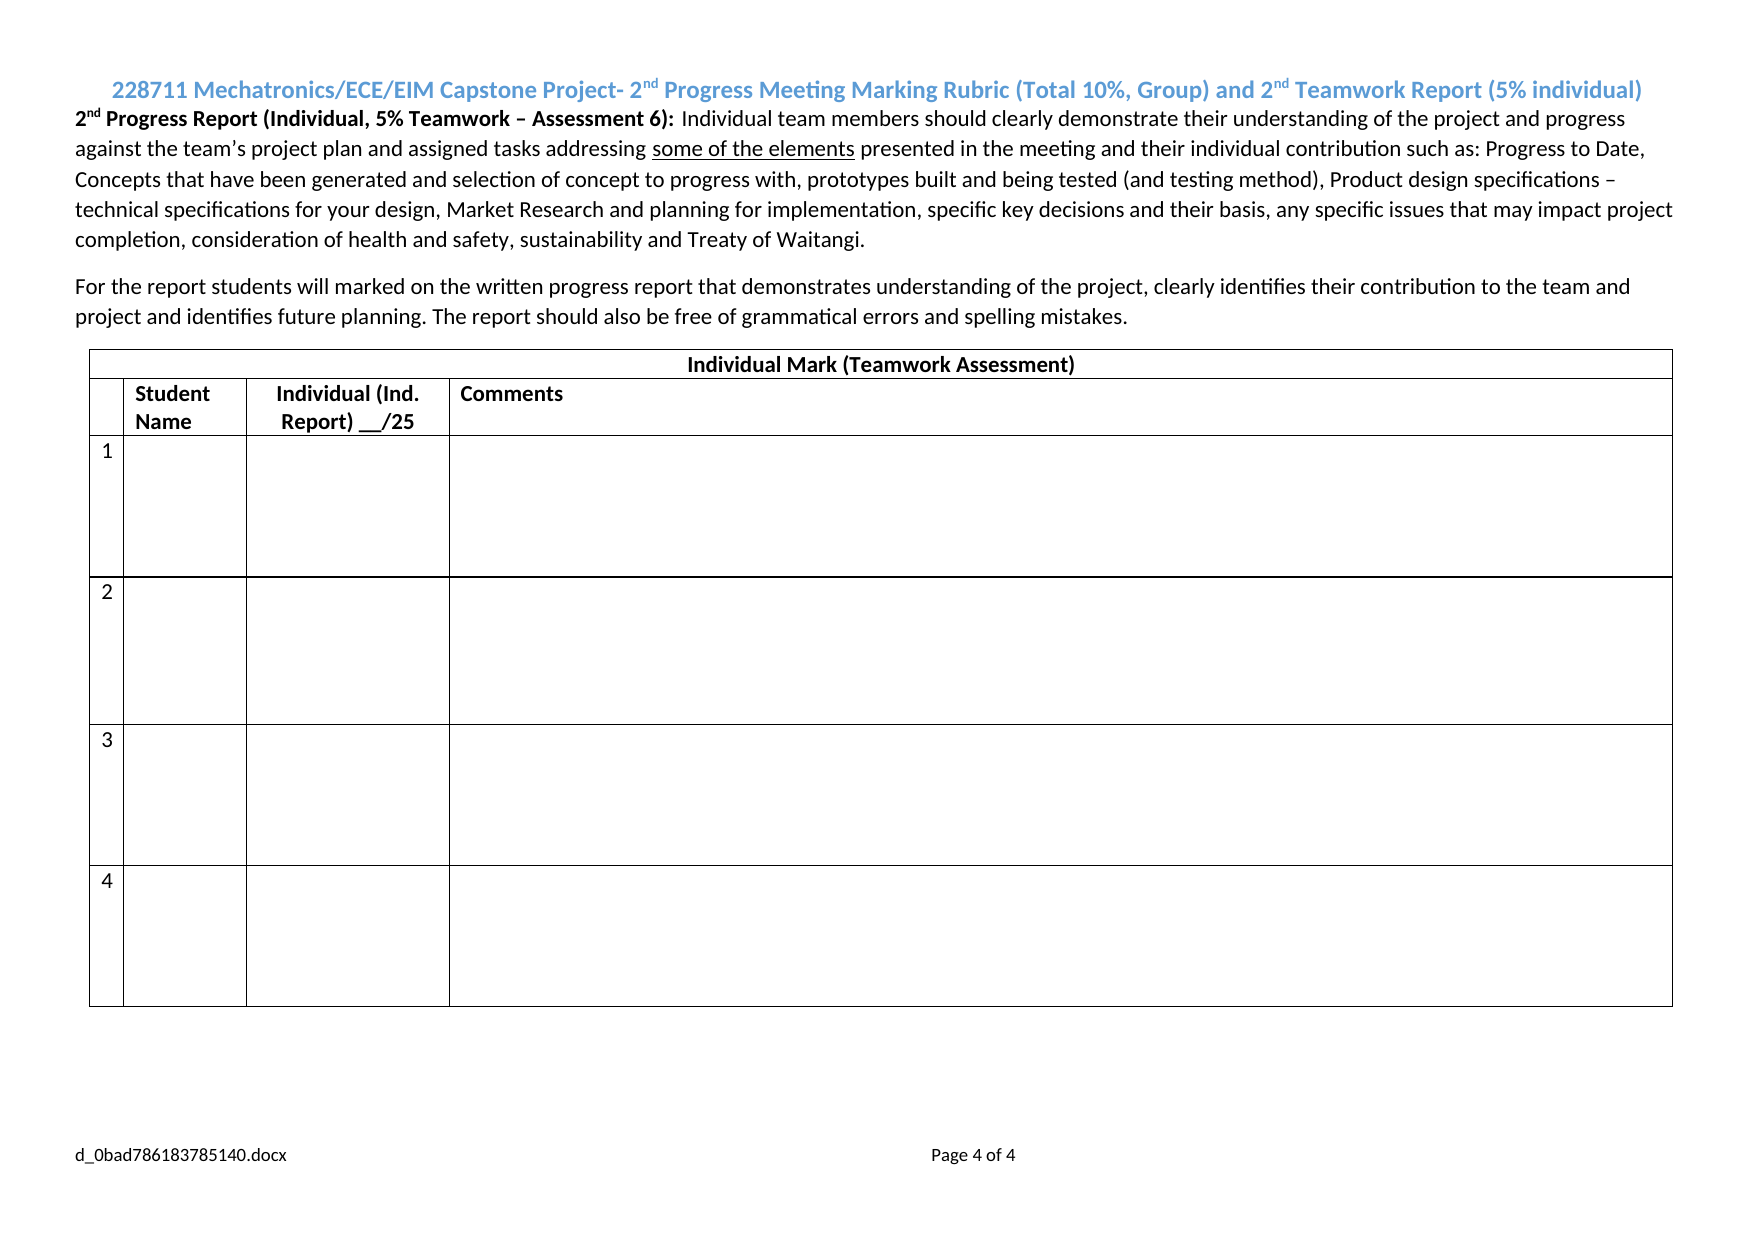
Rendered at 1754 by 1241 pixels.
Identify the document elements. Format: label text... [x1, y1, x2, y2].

table_cell [247, 578, 449, 724]
table_header Individual Mark (Teamwork Assessment) [90, 350, 1672, 378]
text For the report students will marked on the written progress report that demonstrates understanding of the project, clearly identifies their contribution to the team and project and identifies future planning. The report should also be free of grammatical errors and spelling mistakes. [75, 272, 1679, 330]
table_cell Comments [450, 379, 1672, 435]
table_cell [124, 725, 246, 865]
table_cell Student Name [124, 379, 246, 435]
table_cell [247, 725, 449, 865]
table_cell [450, 436, 1672, 576]
table_cell [124, 578, 246, 724]
table_cell [450, 866, 1672, 1006]
table_cell [450, 578, 1672, 724]
table_cell [124, 436, 246, 576]
table_cell [247, 436, 449, 576]
table_cell 1 [90, 436, 123, 576]
table_cell [124, 866, 246, 1006]
table_cell [247, 866, 449, 1006]
table_cell 2 [90, 578, 123, 724]
table_cell [90, 379, 123, 435]
text 2nd Progress Report (Individual, 5% Teamwork – Assessment 6): Individual team members should clearly demonstrate their understanding of the project and progress against the team’s project plan and assigned tasks addressing some of the elements presented in the meeting and their individual contribution such as: Progress to Date, Concepts that have been generated and selection of concept to progress with, prototypes built and being tested (and testing method), Product design specifications –technical specifications for your design, Market Research and planning for implementation, specific key decisions and their basis, any specific issues that may impact project completion, consideration of health and safety, sustainability and Treaty of Waitangi. [75, 104, 1679, 253]
table_cell Individual (Ind. Report) __/25 [247, 379, 449, 435]
table_cell [450, 725, 1672, 865]
table_cell 3 [90, 725, 123, 865]
table_cell 4 [90, 866, 123, 1006]
